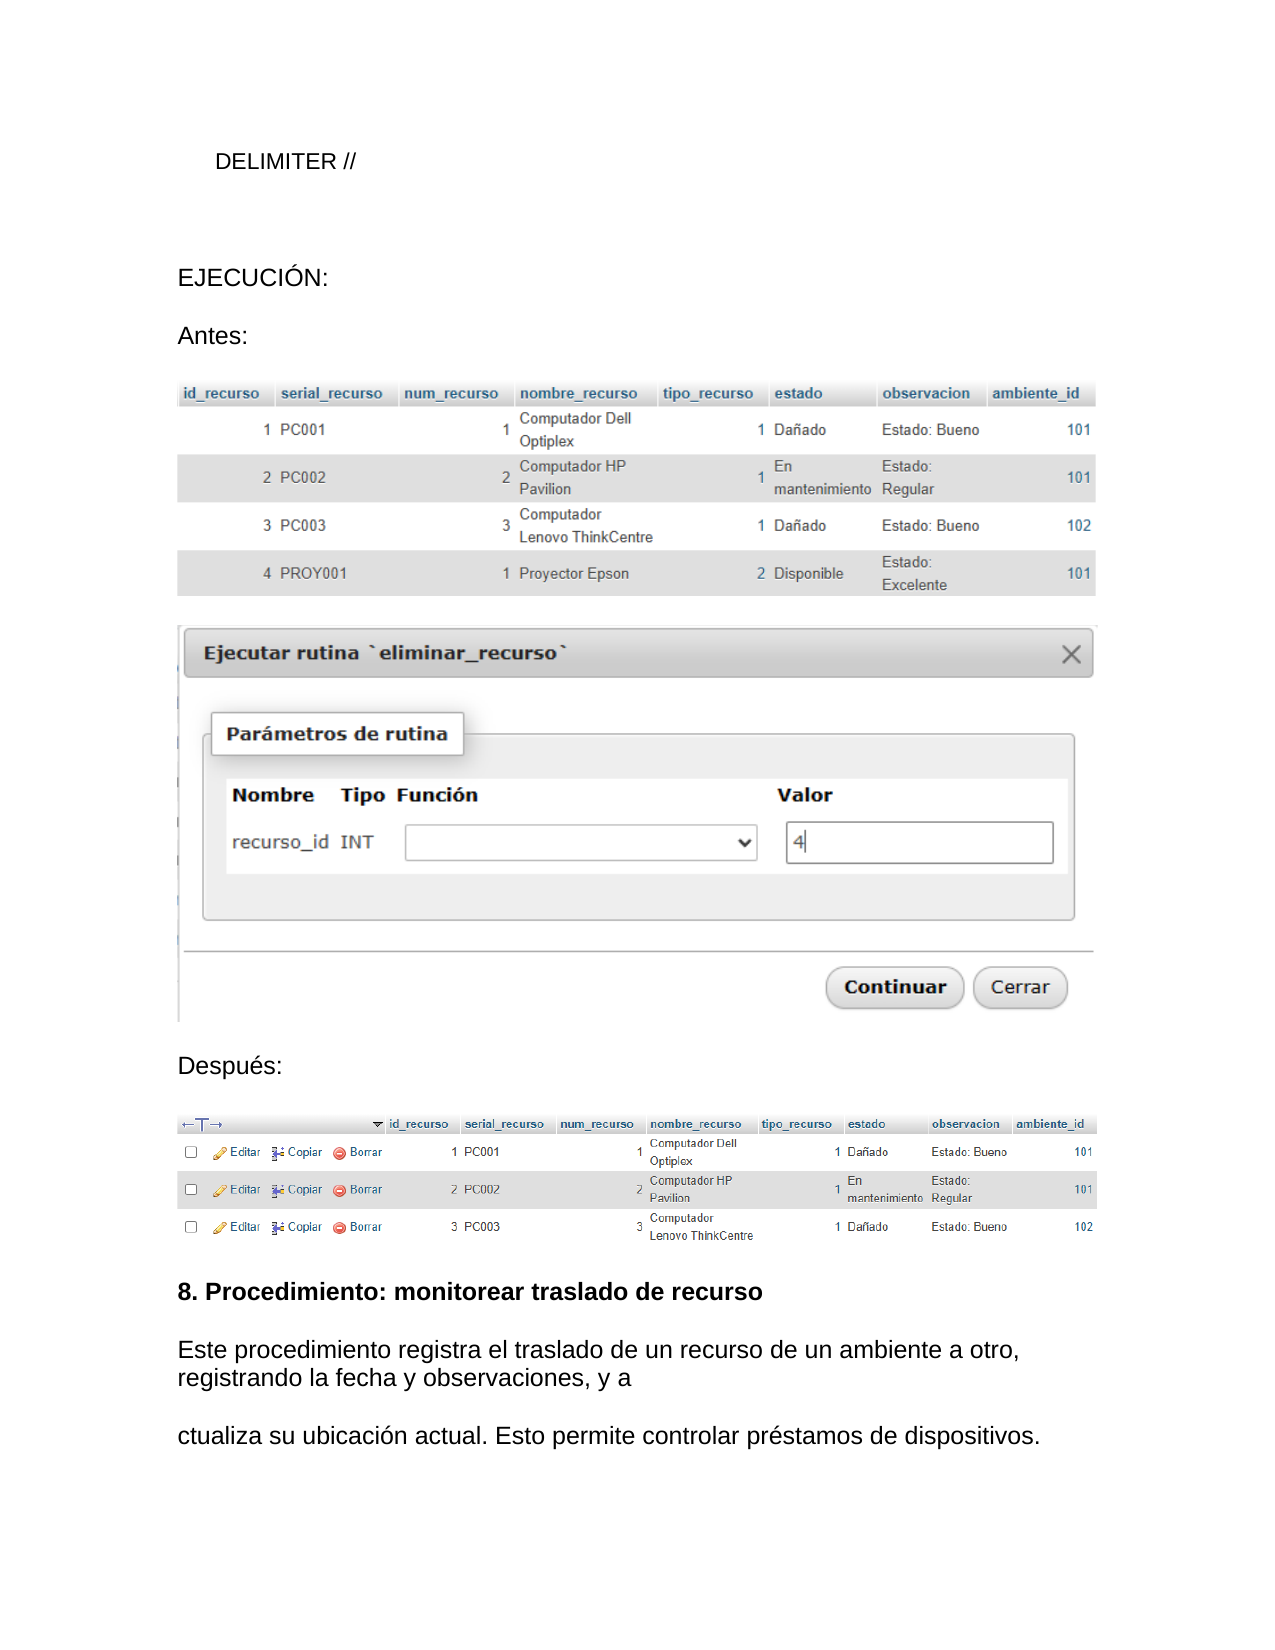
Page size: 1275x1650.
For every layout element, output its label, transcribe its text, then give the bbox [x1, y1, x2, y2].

picture [177, 378, 1098, 596]
text Antes: [177, 321, 1098, 350]
text Después: [177, 1051, 1098, 1079]
picture [177, 625, 1098, 1022]
text EJECUCIÓN: [177, 263, 1098, 292]
text Este procedimiento registra el traslado de un recurso de un ambiente a otro, registrando la fecha y observaciones, y a [177, 1335, 1098, 1392]
text 8. Procedimiento: monitorear traslado de recurso [177, 1277, 1098, 1306]
picture [177, 1108, 1098, 1248]
text ctualiza su ubicación actual. Esto permite controlar préstamos de dispositivos. [177, 1421, 1098, 1450]
text DELIMITER // [215, 148, 1098, 174]
